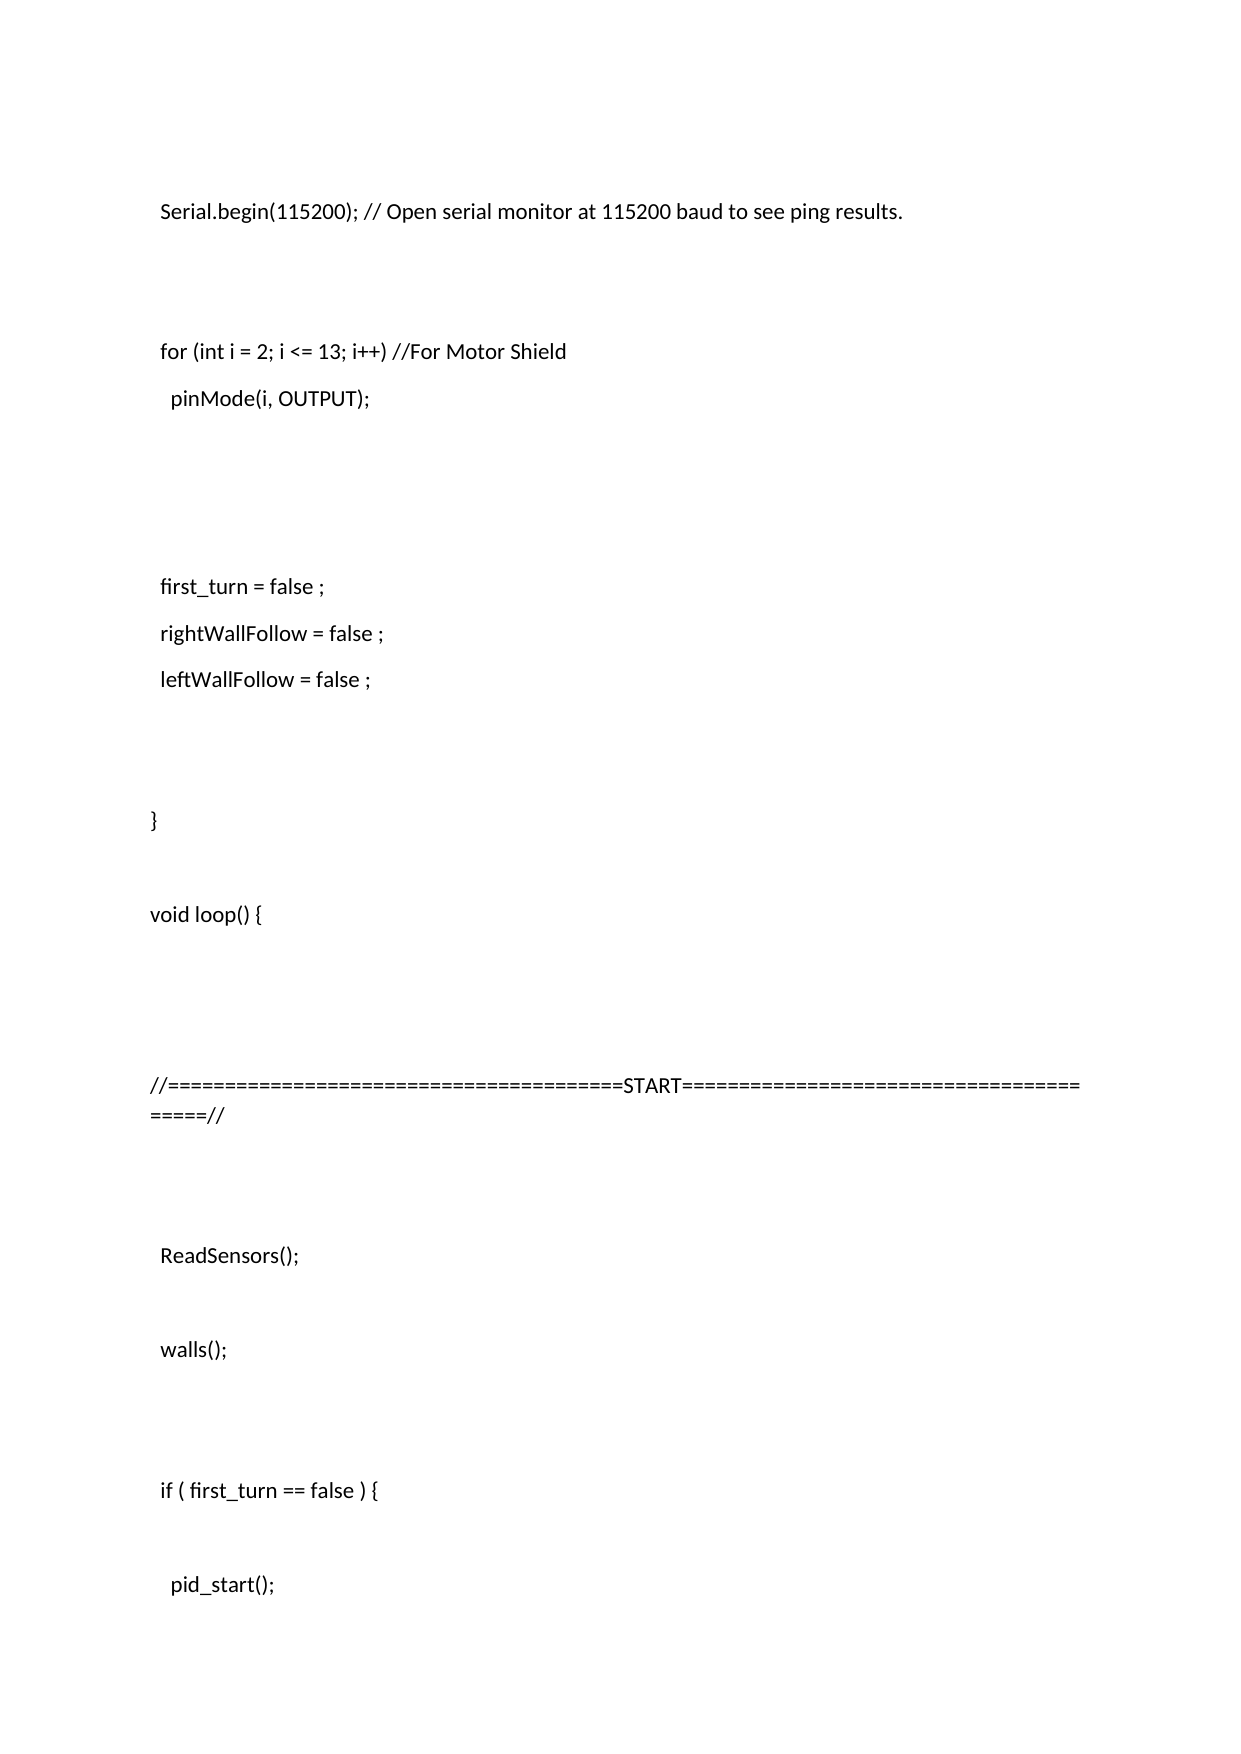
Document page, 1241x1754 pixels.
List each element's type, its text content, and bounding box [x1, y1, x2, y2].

text first_turn = false ; [150, 572, 1090, 600]
text pinMode(i, OUTPUT); [150, 384, 1090, 412]
text //========================================START========================================// [150, 1041, 1090, 1129]
text walls(); [150, 1335, 1090, 1363]
text } [150, 806, 1090, 834]
text Serial.begin(115200); // Open serial monitor at 115200 baud to see ping results. [150, 197, 1090, 225]
text ReadSensors(); [150, 1242, 1090, 1270]
text pid_start(); [150, 1570, 1090, 1598]
text for (int i = 2; i <= 13; i++) //For Motor Shield [150, 337, 1090, 366]
text void loop() { [150, 900, 1090, 928]
text leftWallFollow = false ; [150, 666, 1090, 694]
text if ( first_turn == false ) { [150, 1476, 1090, 1504]
text rightWallFollow = false ; [150, 619, 1090, 647]
